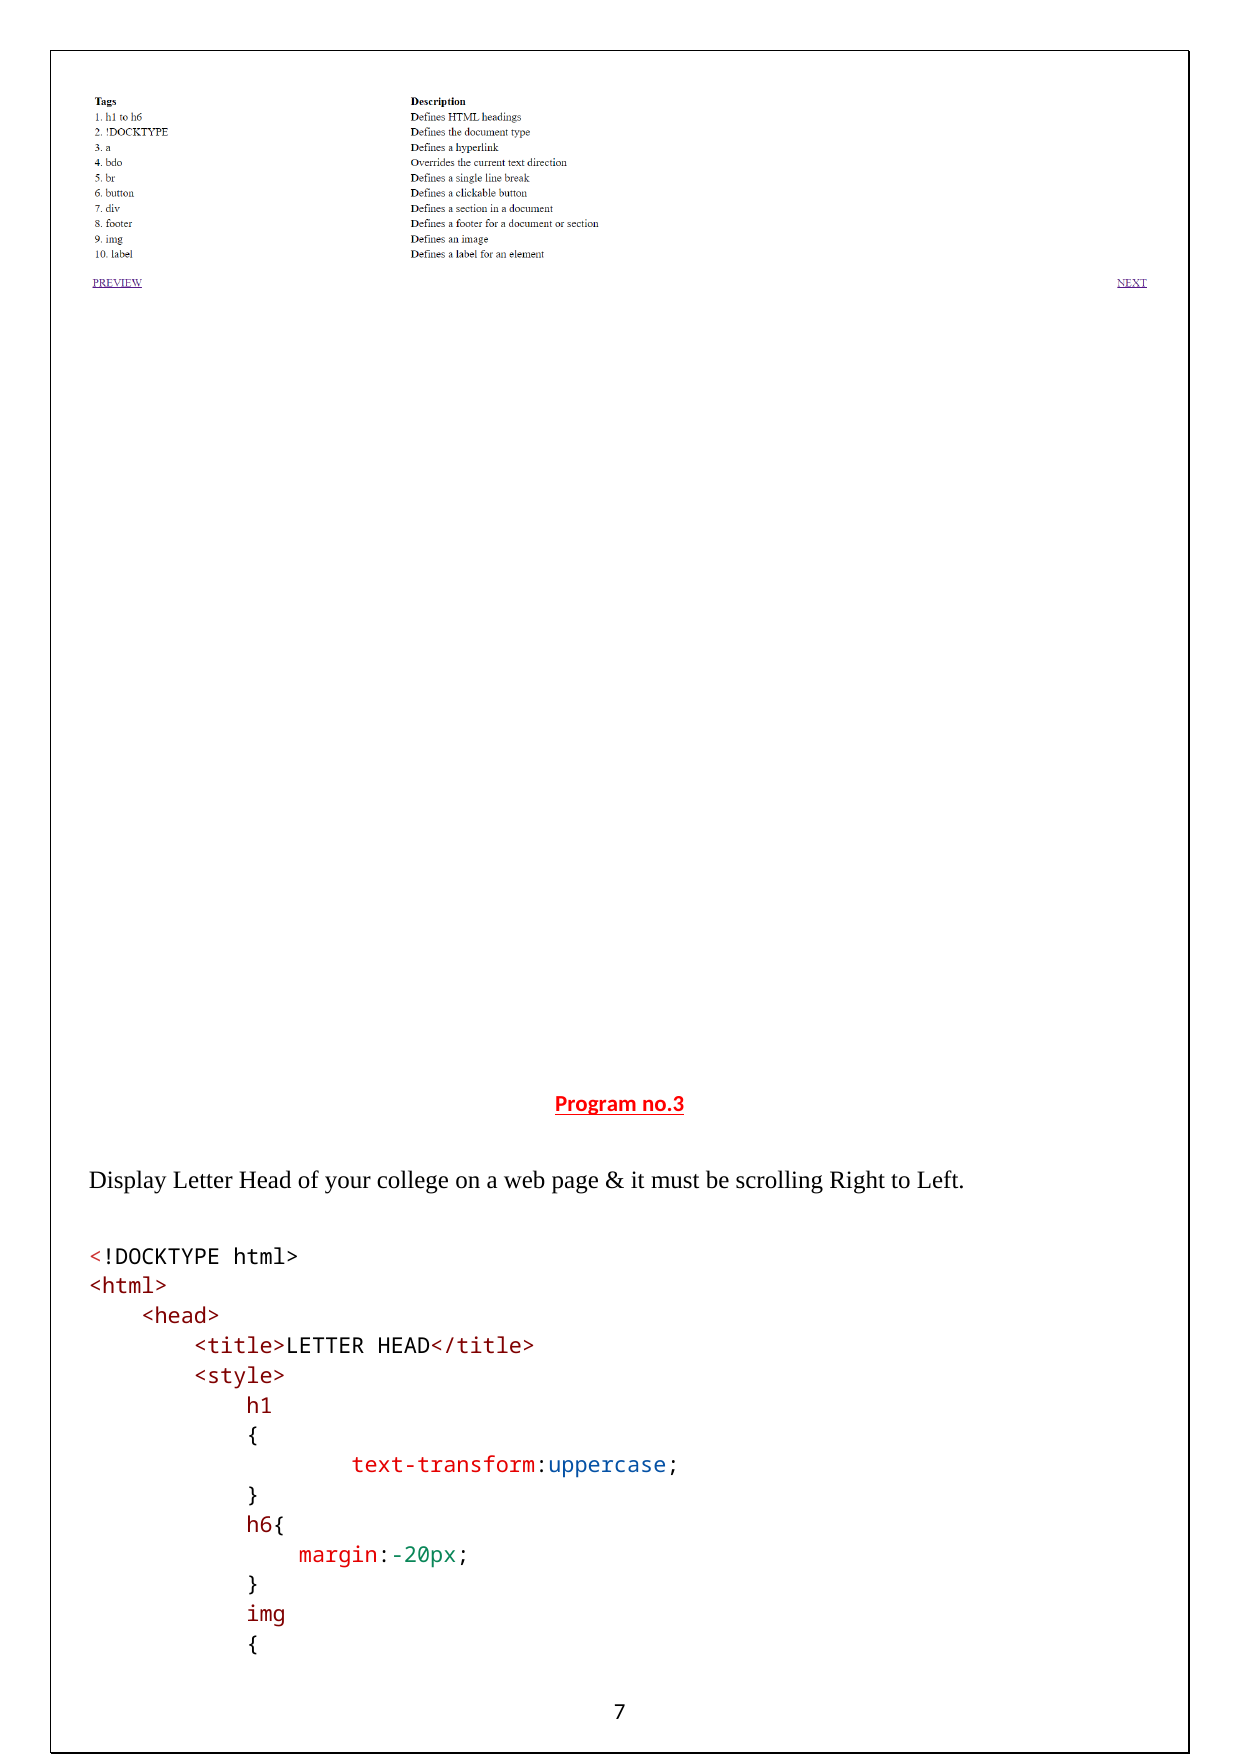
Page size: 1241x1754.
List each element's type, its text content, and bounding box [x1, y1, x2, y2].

text <head> [89, 1300, 1151, 1330]
picture [88, 88, 1152, 604]
text margin:-20px; [89, 1539, 1151, 1568]
text <title>LETTER HEAD</title> [89, 1330, 1151, 1360]
text } [89, 1479, 1151, 1509]
text <!DOCKTYPE html> [89, 1241, 1151, 1271]
text { [89, 1419, 1151, 1449]
text img [89, 1598, 1151, 1628]
text <style> [89, 1360, 1151, 1390]
text h1 [89, 1390, 1151, 1419]
text { [89, 1628, 1151, 1658]
text text-transform:uppercase; [89, 1449, 1151, 1479]
text <html> [89, 1271, 1151, 1300]
text Display Letter Head of your college on a web page & it must be scrolling Right to Left. [89, 1136, 1151, 1194]
text h6{ [89, 1509, 1151, 1539]
text Program no.3 [89, 1089, 1151, 1117]
text } [89, 1568, 1151, 1598]
